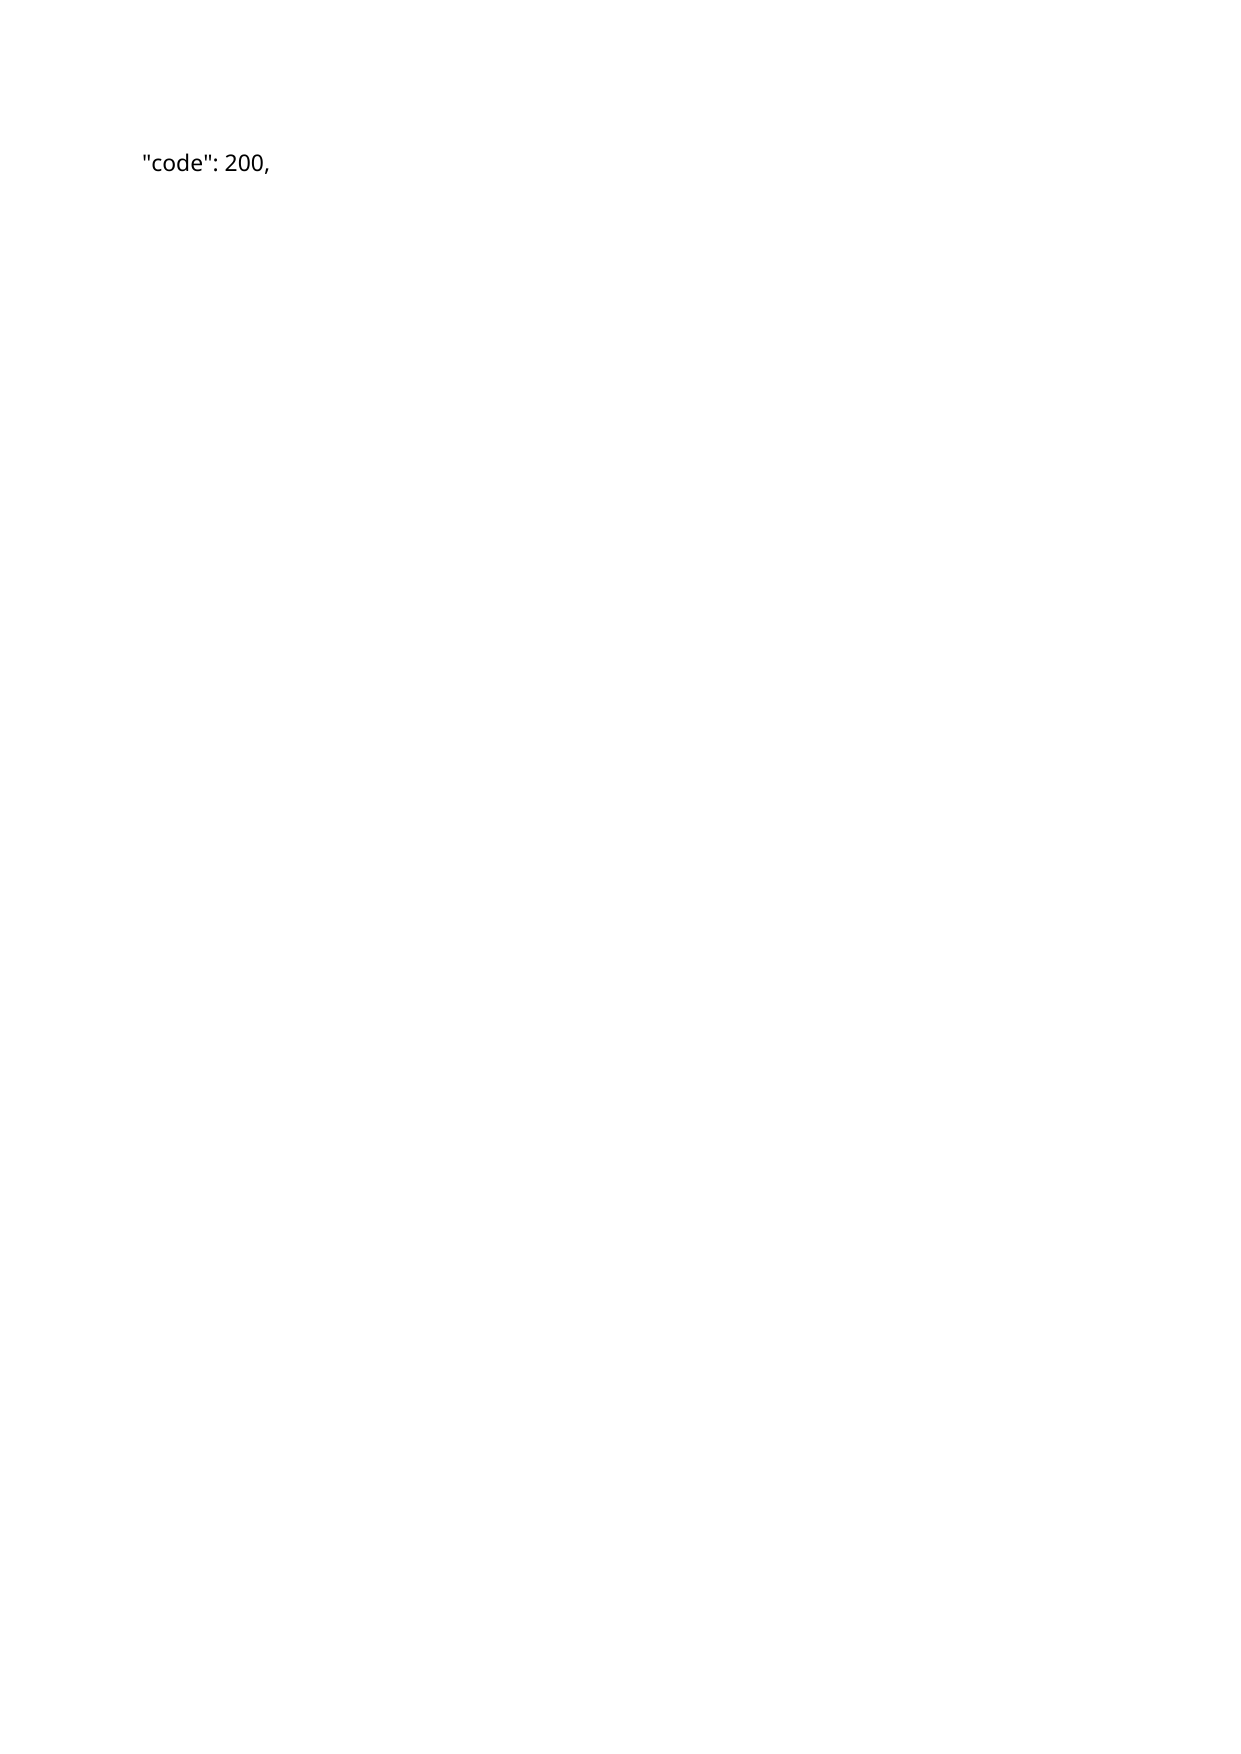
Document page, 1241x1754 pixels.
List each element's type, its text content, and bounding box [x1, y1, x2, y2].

list "code": 200, [118, 147, 1122, 178]
